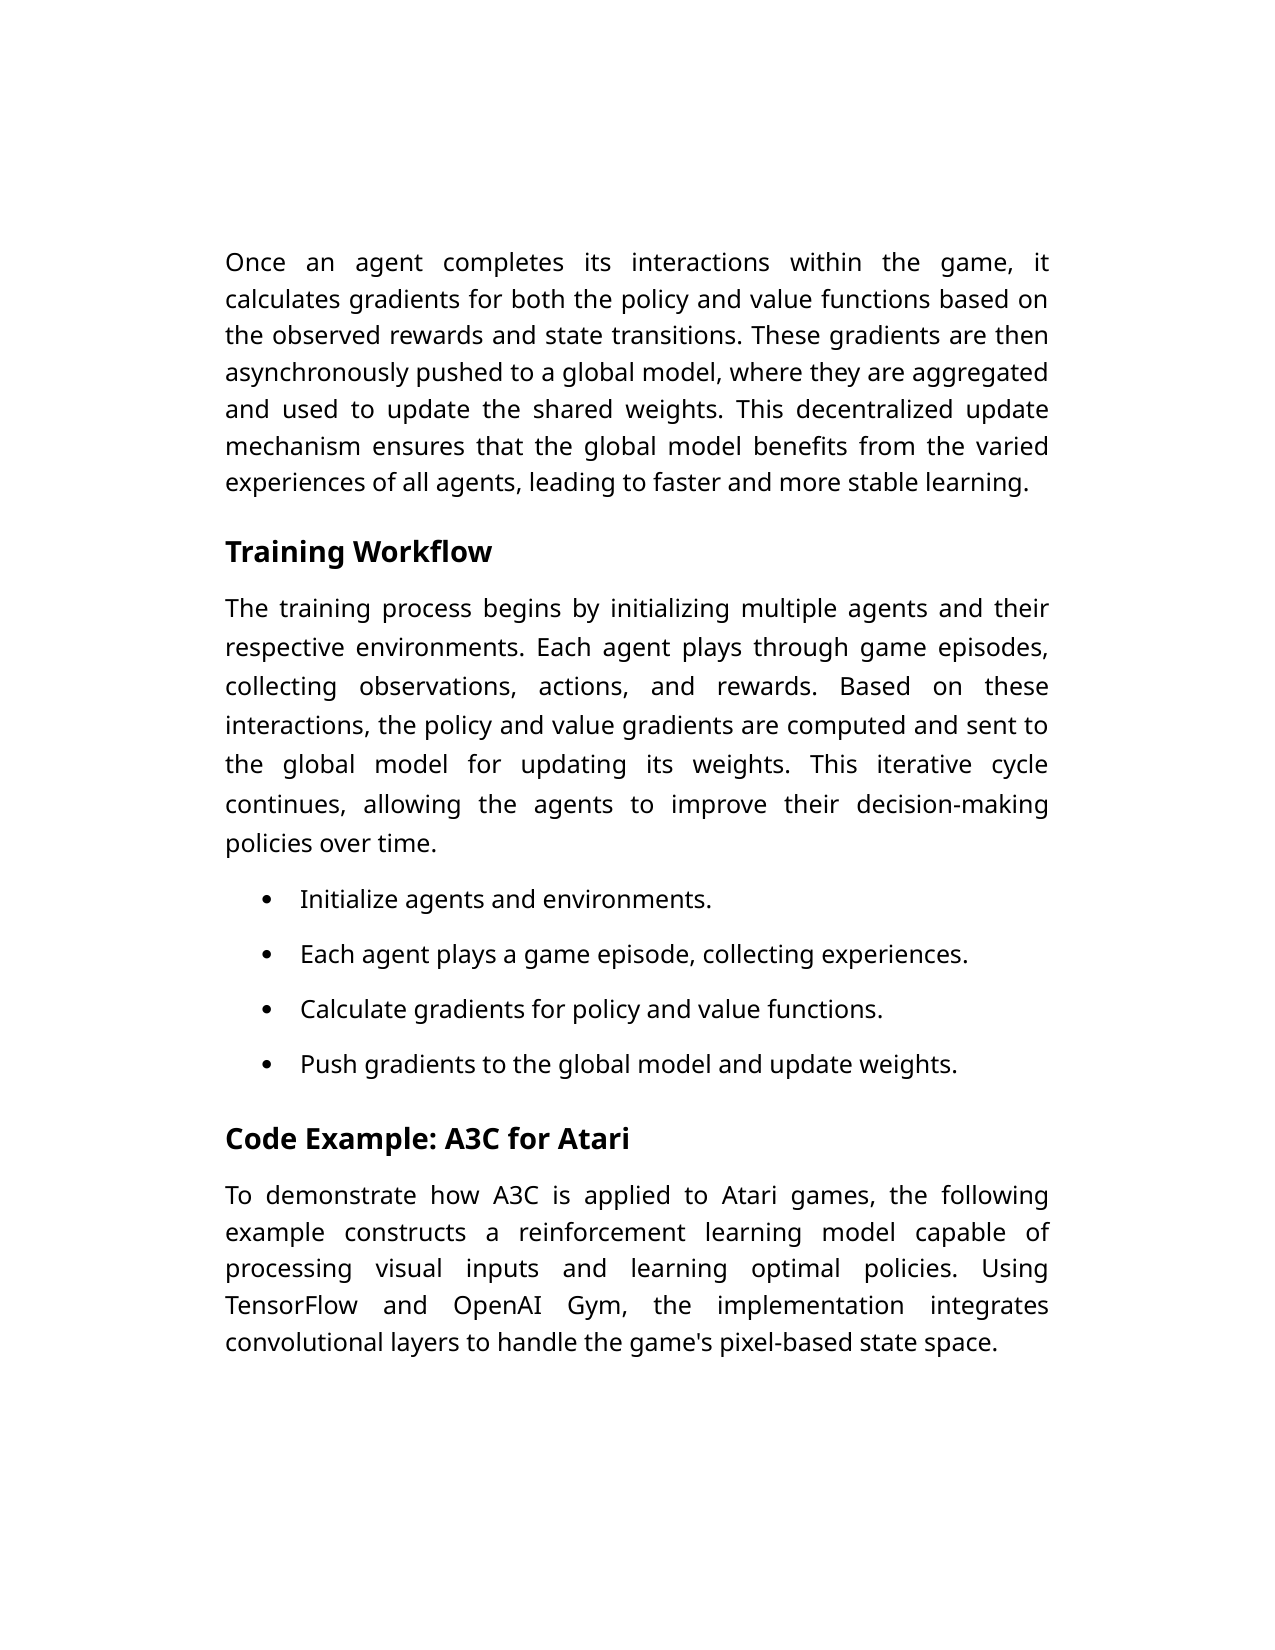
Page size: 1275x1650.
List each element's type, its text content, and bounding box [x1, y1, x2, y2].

text Once an agent completes its interactions within the game, it calculates gradients for both the policy and value functions based on the observed rewards and state transitions. These gradients are then asynchronously pushed to a global model, where they are aggregated and used to update the shared weights. This decentralized update mechanism ensures that the global model benefits from the varied experiences of all agents, leading to faster and more stable learning. [225, 244, 1050, 499]
text To demonstrate how A3C is applied to Atari games, the following example constructs a reinforcement learning model capable of processing visual inputs and learning optimal policies. Using TensorFlow and OpenAI Gym, the implementation integrates convolutional layers to handle the game's pixel-based state space. [225, 1177, 1050, 1359]
subtitle Training Workflow [225, 531, 1050, 571]
text Initialize agents and environments. [262, 881, 1050, 915]
text Calculate gradients for policy and value functions. [262, 991, 1050, 1025]
text The training process begins by initializing multiple agents and their respective environments. Each agent plays through game episodes, collecting observations, actions, and rewards. Based on these interactions, the policy and value gradients are computed and sent to the global model for updating its weights. This iterative cycle continues, allowing the agents to improve their decision-making policies over time. [225, 591, 1050, 859]
text Each agent plays a game episode, collecting experiences. [262, 936, 1050, 970]
subtitle Code Example: A3C for Atari [225, 1118, 1050, 1158]
text Push gradients to the global model and update weights. [262, 1046, 1050, 1080]
